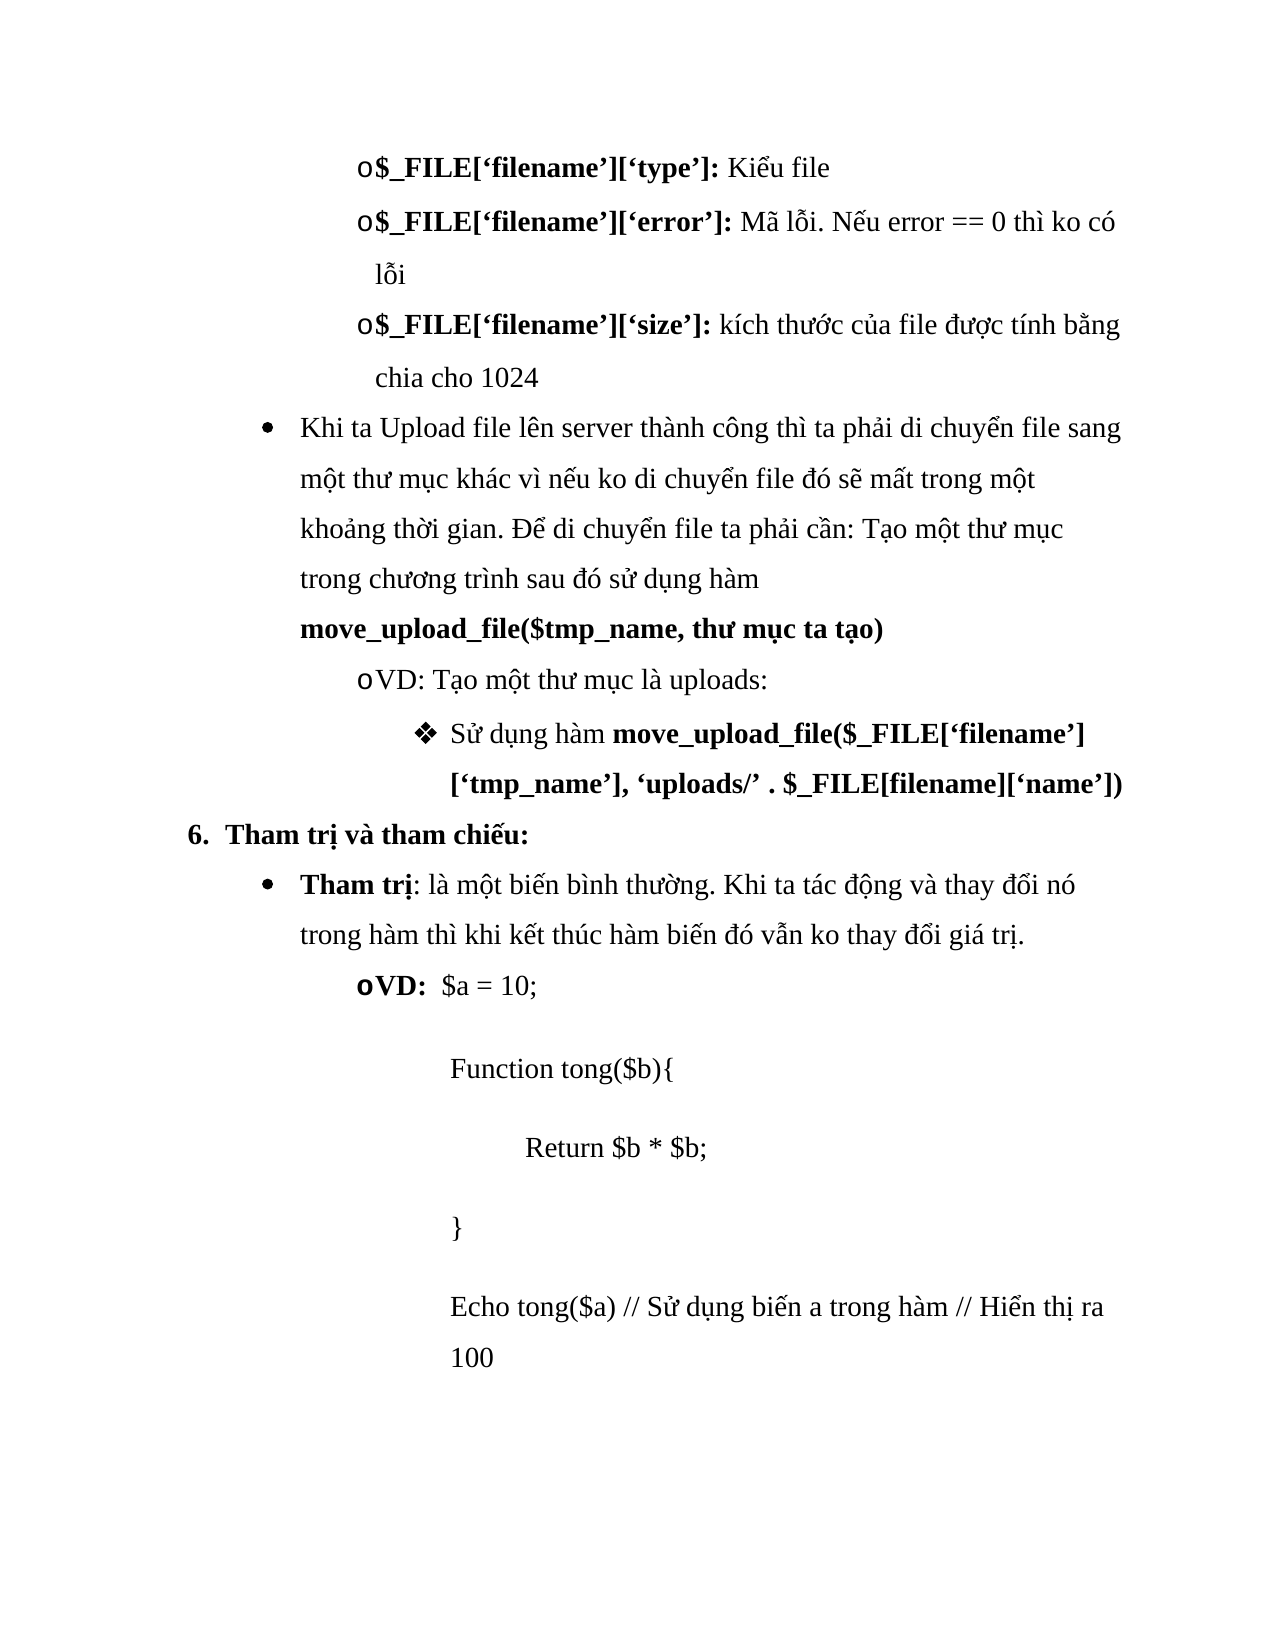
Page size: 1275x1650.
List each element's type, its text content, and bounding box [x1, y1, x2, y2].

text Return $b * $b; [450, 1131, 1125, 1164]
list VD: Tạo một thư mục là uploads: [356, 662, 1125, 698]
text } [450, 1210, 1125, 1243]
list Sử dụng hàm move_upload_file($_FILE[‘filename’][‘tmp_name’], ‘uploads/’ . $_FILE[filename][‘name’]) [412, 716, 1125, 800]
text Function tong($b){ [450, 1051, 1125, 1084]
list $_FILE[‘filename’][‘size’]: kích thước của file được tính bằng chia cho 1024 [356, 307, 1125, 393]
list Tham trị: là một biến bình thường. Khi ta tác động và thay đổi nó trong hàm thì khi kết thúc hàm biến đó vẫn ko thay đổi giá trị. [262, 867, 1125, 951]
list $_FILE[‘filename’][‘error’]: Mã lỗi. Nếu error == 0 thì ko có lỗi [356, 204, 1125, 290]
text Echo tong($a) // Sử dụng biến a trong hàm // Hiển thị ra 100 [450, 1289, 1125, 1373]
list $_FILE[‘filename’][‘type’]: Kiểu file [356, 150, 1125, 186]
list VD: $a = 10; [356, 968, 1125, 1004]
list Khi ta Upload file lên server thành công thì ta phải di chuyển file sang một thư mục khác vì nếu ko di chuyển file đó sẽ mất trong một khoảng thời gian. Để di chuyển file ta phải cần: Tạo một thư mục trong chương trình sau đó sử dụng hàm move_upload_file($tmp_name, thư mục ta tạo) [262, 410, 1125, 645]
list Tham trị và tham chiếu: [187, 817, 1125, 850]
